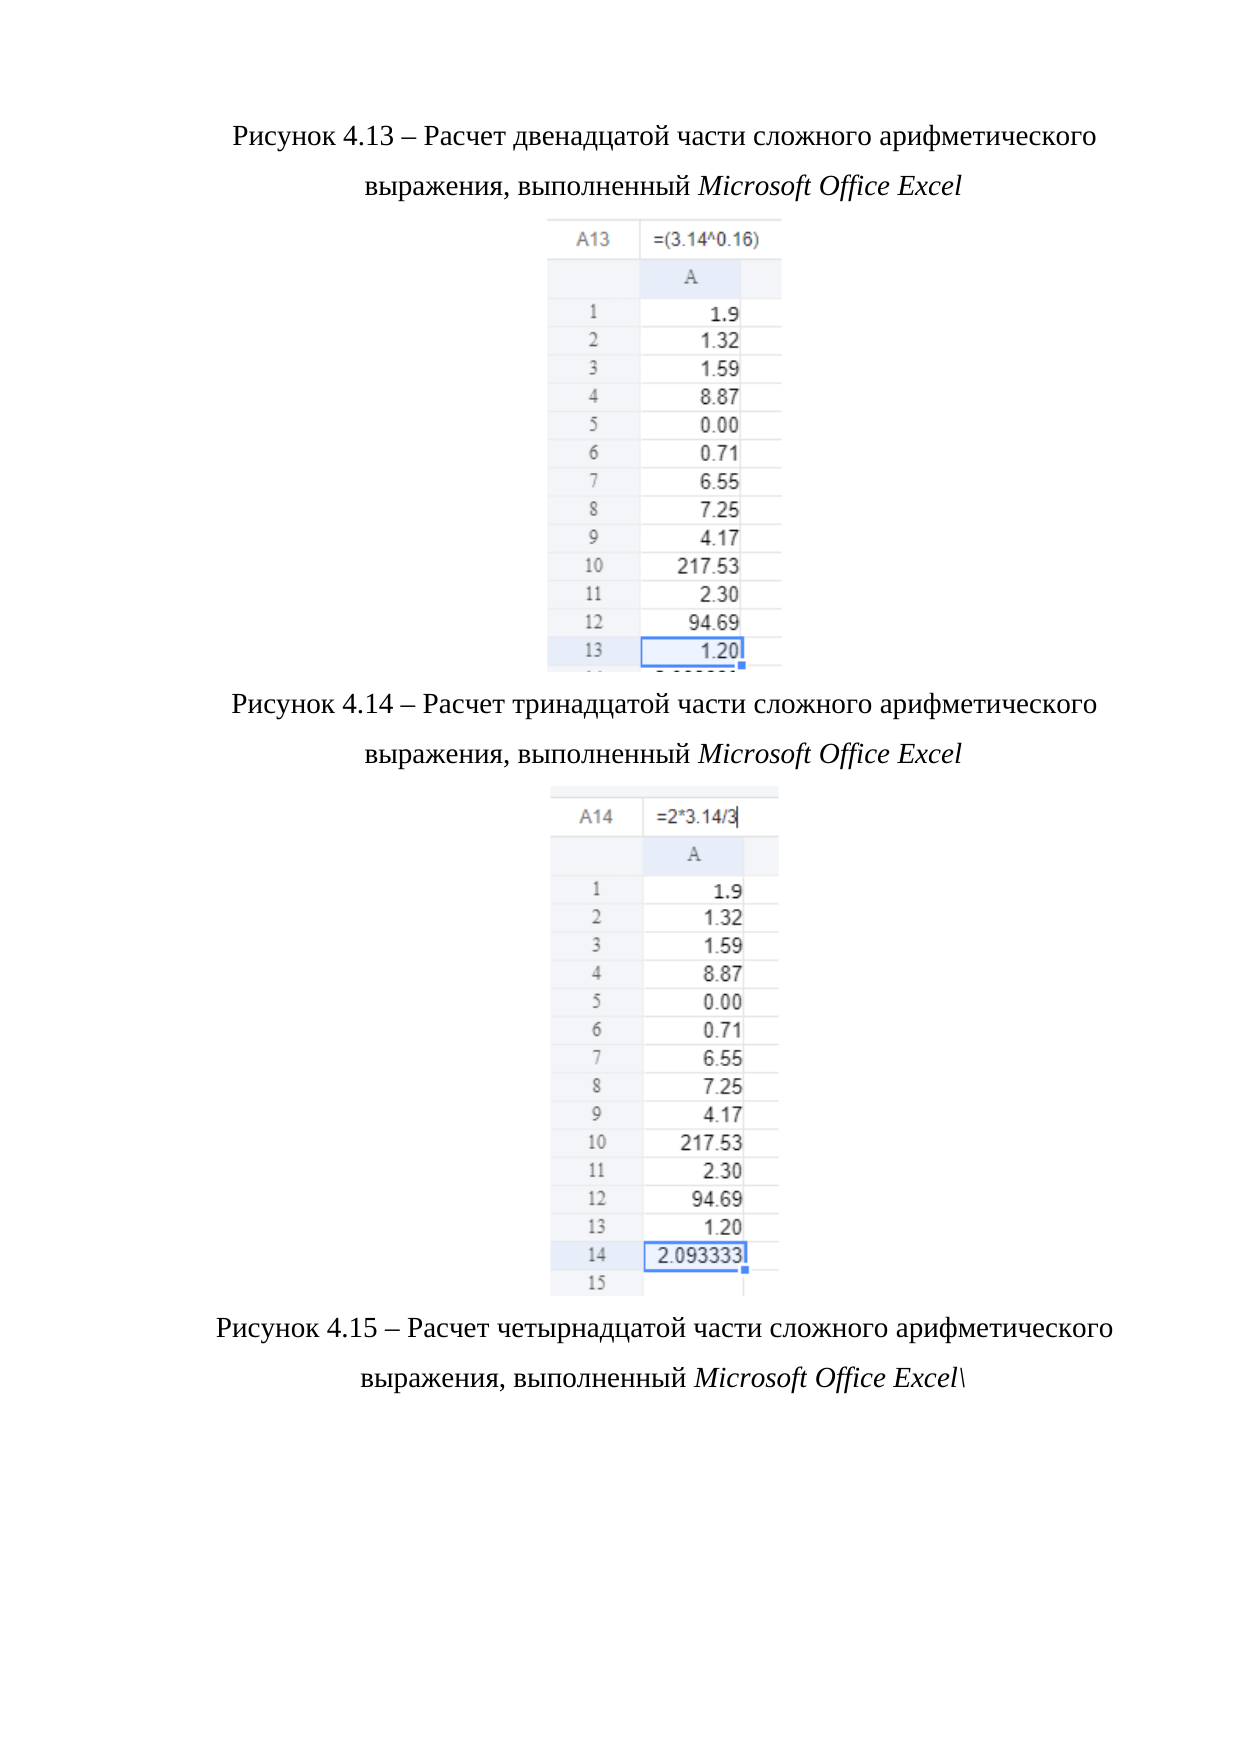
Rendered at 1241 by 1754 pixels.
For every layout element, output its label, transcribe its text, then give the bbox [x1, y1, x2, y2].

text Рисунок 4.15 – Расчет четырнадцатой части сложного арифметического выражения, выполненный Microsoft Office Excel\ [177, 1310, 1152, 1394]
text Рисунок 4.14 – Расчет тринадцатой части сложного арифметического выражения, выполненный Microsoft Office Excel [177, 686, 1152, 770]
picture [547, 218, 782, 672]
picture [550, 786, 779, 1296]
text Рисунок 4.13 – Расчет двенадцатой части сложного арифметического выражения, выполненный Microsoft Office Excel [177, 118, 1152, 202]
